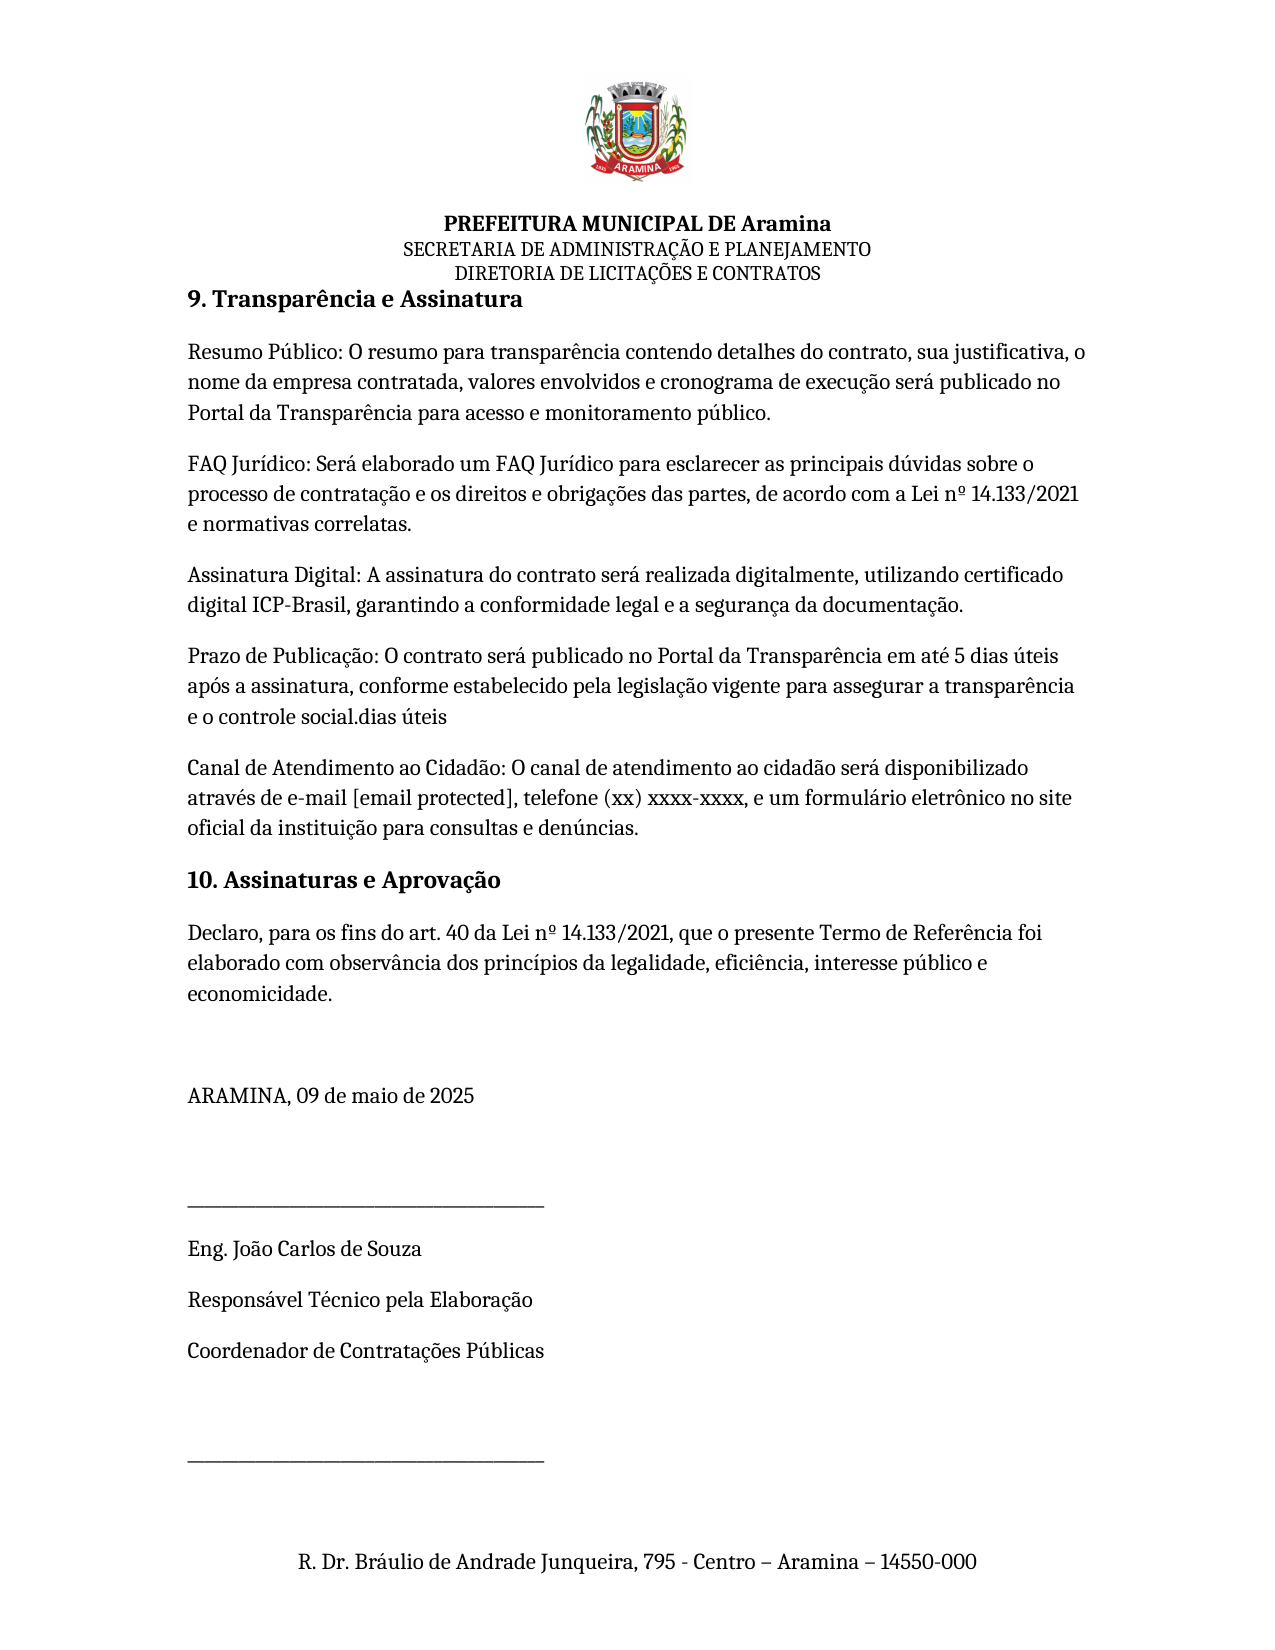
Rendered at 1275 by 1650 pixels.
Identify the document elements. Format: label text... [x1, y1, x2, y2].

picture [582, 74, 693, 185]
text 10. Assinaturas e Aprovação [187, 866, 1087, 895]
text 9. Transparência e Assinatura [187, 285, 1087, 314]
text ARAMINA, 09 de maio de 2025 [187, 1082, 1087, 1109]
text Coordenador de Contratações Públicas [187, 1338, 1087, 1364]
text Prazo de Publicação: O contrato será publicado no Portal da Transparência em até 5 dias úteis após a assinatura, conforme estabelecido pela legislação vigente para assegurar a transparência e o controle social. dias úteis [187, 643, 1087, 730]
text Declaro, para os fins do art. 40 da Lei nº 14.133/2021, que o presente Termo de Referência foi elaborado com observância dos princípios da legalidade, eficiência, interesse público e economicidade. [187, 920, 1087, 1007]
text Responsável Técnico pela Elaboração [187, 1287, 1087, 1313]
text __________________________________________ [187, 1440, 1087, 1466]
text __________________________________________ [187, 1184, 1087, 1211]
text Resumo Público: O resumo para transparência contendo detalhes do contrato, sua justificativa, o nome da empresa contratada, valores envolvidos e cronograma de execução será publicado no Portal da Transparência para acesso e monitoramento público. [187, 339, 1087, 426]
text FAQ Jurídico: Será elaborado um FAQ Jurídico para esclarecer as principais dúvidas sobre o processo de contratação e os direitos e obrigações das partes, de acordo com a Lei nº 14.133/2021 e normativas correlatas. [187, 450, 1087, 537]
text Assinatura Digital: A assinatura do contrato será realizada digitalmente, utilizando certificado digital ICP-Brasil, garantindo a conformidade legal e a segurança da documentação. [187, 562, 1087, 618]
text Eng. João Carlos de Souza [187, 1236, 1087, 1262]
text Canal de Atendimento ao Cidadão: O canal de atendimento ao cidadão será disponibilizado através de e-mail [email protected], telefone (xx) xxxx-xxxx, e um formulário eletrônico no site oficial da instituição para consultas e denúncias. [187, 754, 1087, 841]
